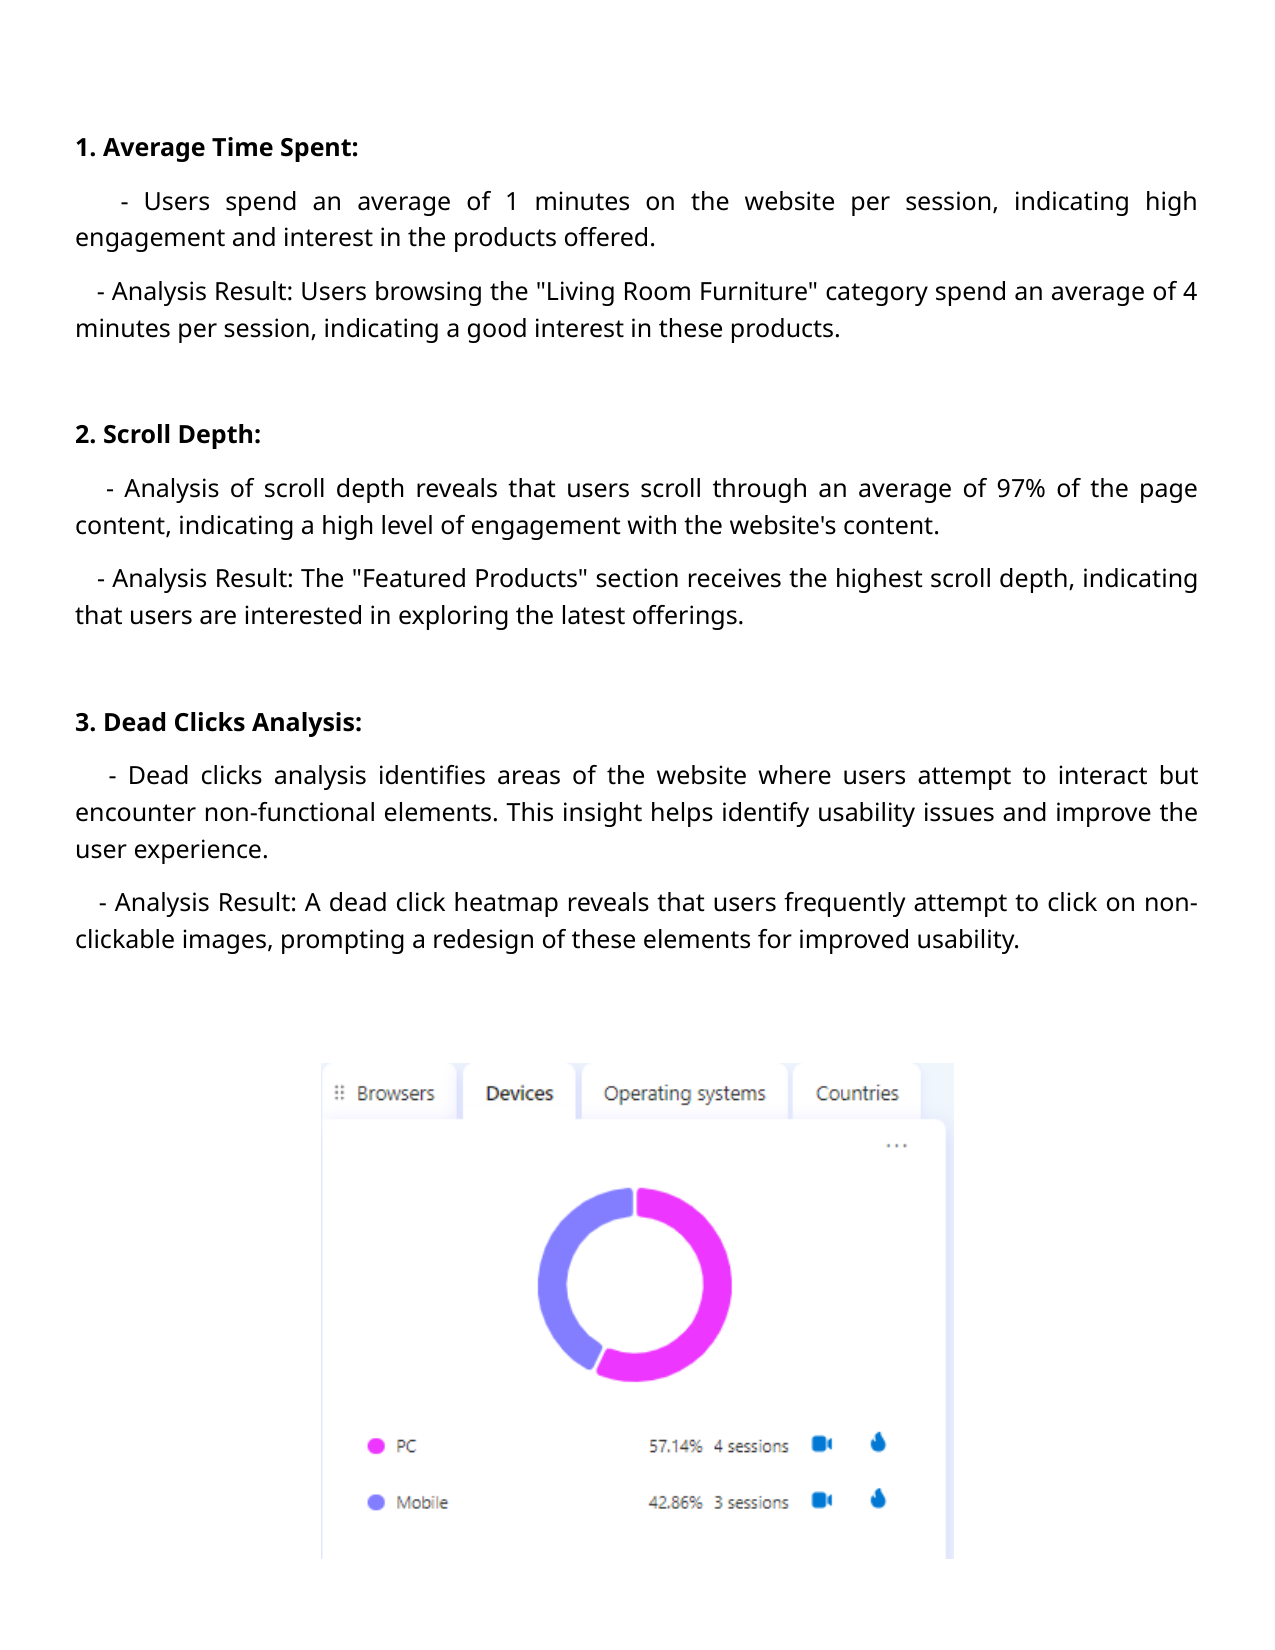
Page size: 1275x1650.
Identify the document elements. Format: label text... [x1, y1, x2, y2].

text - Dead clicks analysis identifies areas of the website where users attempt to interact but encounter non-functional elements. This insight helps identify usability issues and improve the user experience. [75, 758, 1200, 865]
text - Users spend an average of 1 minutes on the website per session, indicating high engagement and interest in the products offered. [75, 183, 1200, 254]
text 2. Scroll Depth: [75, 417, 1200, 451]
text 3. Dead Clicks Analysis: [75, 704, 1200, 738]
text - Analysis Result: The "Featured Products" section receives the highest scroll depth, indicating that users are interested in exploring the latest offerings. [75, 561, 1200, 632]
text - Analysis of scroll depth reveals that users scroll through an average of 97% of the page content, indicating a high level of engagement with the website's content. [75, 471, 1200, 541]
text 1. Average Time Spent: [75, 130, 1200, 164]
text - Analysis Result: Users browsing the "Living Room Furniture" category spend an average of 4 minutes per session, indicating a good interest in these products. [75, 273, 1200, 344]
picture [321, 1063, 954, 1559]
text - Analysis Result: A dead click heatmap reveals that users frequently attempt to click on non-clickable images, prompting a redesign of these elements for improved usability. [75, 885, 1200, 956]
